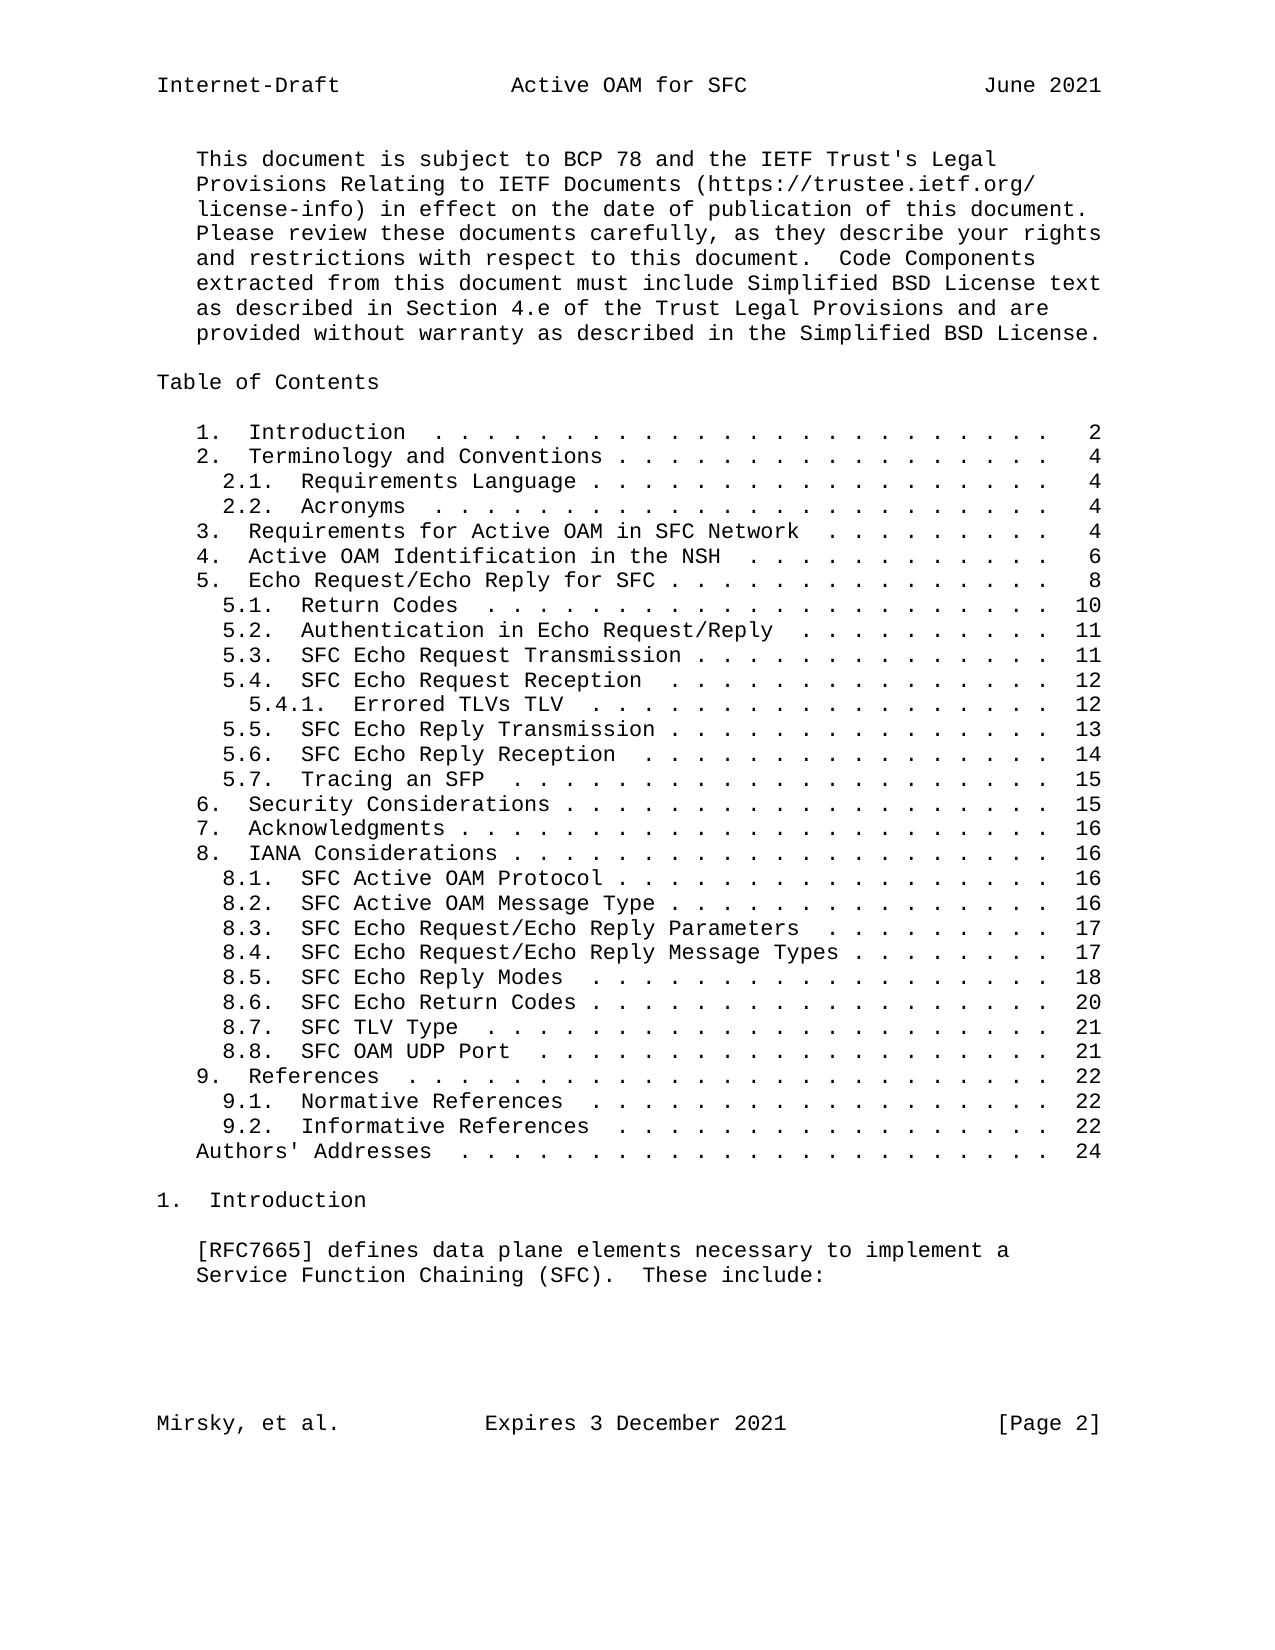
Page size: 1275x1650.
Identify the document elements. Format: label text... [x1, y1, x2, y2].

text 9.2. Informative References . . . . . . . . . . . . . . . . . 22 [156, 1115, 1118, 1140]
text 9.1. Normative References . . . . . . . . . . . . . . . . . . 22 [156, 1090, 1118, 1115]
text extracted from this document must include Simplified BSD License text [156, 272, 1118, 297]
text [RFC7665] defines data plane elements necessary to implement a [156, 1239, 1118, 1264]
text 5.4. SFC Echo Request Reception . . . . . . . . . . . . . . . 12 [156, 669, 1118, 694]
text 8.7. SFC TLV Type . . . . . . . . . . . . . . . . . . . . . . 21 [156, 1016, 1118, 1041]
text 6. Security Considerations . . . . . . . . . . . . . . . . . . . 15 [156, 793, 1118, 818]
text 5.6. SFC Echo Reply Reception . . . . . . . . . . . . . . . . 14 [156, 743, 1118, 768]
text 8.3. SFC Echo Request/Echo Reply Parameters . . . . . . . . . 17 [156, 917, 1118, 942]
text 1. Introduction [156, 1189, 1118, 1214]
text 5.5. SFC Echo Reply Transmission . . . . . . . . . . . . . . . 13 [156, 718, 1118, 743]
text 9. References . . . . . . . . . . . . . . . . . . . . . . . . . 22 [156, 1066, 1118, 1090]
text Please review these documents carefully, as they describe your rights [156, 223, 1118, 247]
text as described in Section 4.e of the Trust Legal Provisions and are [156, 297, 1118, 322]
text 8.1. SFC Active OAM Protocol . . . . . . . . . . . . . . . . . 16 [156, 867, 1118, 892]
text 2.2. Acronyms . . . . . . . . . . . . . . . . . . . . . . . . 4 [156, 495, 1118, 520]
text 8. IANA Considerations . . . . . . . . . . . . . . . . . . . . . 16 [156, 842, 1118, 867]
text 5.7. Tracing an SFP . . . . . . . . . . . . . . . . . . . . . 15 [156, 768, 1118, 793]
text license-info) in effect on the date of publication of this document. [156, 198, 1118, 223]
text 5.1. Return Codes . . . . . . . . . . . . . . . . . . . . . . 10 [156, 594, 1118, 619]
text Mirsky, et al. Expires 3 December 2021 [Page 2] [156, 1413, 1118, 1437]
text provided without warranty as described in the Simplified BSD License. [156, 322, 1118, 347]
text This document is subject to BCP 78 and the IETF Trust's Legal [156, 148, 1118, 173]
text 5. Echo Request/Echo Reply for SFC . . . . . . . . . . . . . . . 8 [156, 570, 1118, 594]
text 5.4.1. Errored TLVs TLV . . . . . . . . . . . . . . . . . . 12 [156, 694, 1118, 718]
text 7. Acknowledgments . . . . . . . . . . . . . . . . . . . . . . . 16 [156, 818, 1118, 842]
text 8.8. SFC OAM UDP Port . . . . . . . . . . . . . . . . . . . . 21 [156, 1041, 1118, 1066]
text Provisions Relating to IETF Documents (https://trustee.ietf.org/ [156, 173, 1118, 198]
text Table of Contents [156, 371, 1118, 396]
text Service Function Chaining (SFC). These include: [156, 1264, 1118, 1289]
text Internet-Draft Active OAM for SFC June 2021 [156, 74, 1118, 99]
text 2.1. Requirements Language . . . . . . . . . . . . . . . . . . 4 [156, 471, 1118, 495]
text 8.4. SFC Echo Request/Echo Reply Message Types . . . . . . . . 17 [156, 942, 1118, 966]
text and restrictions with respect to this document. Code Components [156, 247, 1118, 272]
text 3. Requirements for Active OAM in SFC Network . . . . . . . . . 4 [156, 520, 1118, 545]
text 5.2. Authentication in Echo Request/Reply . . . . . . . . . . 11 [156, 619, 1118, 644]
text 1. Introduction . . . . . . . . . . . . . . . . . . . . . . . . 2 [156, 421, 1118, 446]
text 4. Active OAM Identification in the NSH . . . . . . . . . . . . 6 [156, 545, 1118, 570]
text 8.5. SFC Echo Reply Modes . . . . . . . . . . . . . . . . . . 18 [156, 966, 1118, 991]
text 8.2. SFC Active OAM Message Type . . . . . . . . . . . . . . . 16 [156, 892, 1118, 917]
text 5.3. SFC Echo Request Transmission . . . . . . . . . . . . . . 11 [156, 644, 1118, 669]
text Authors' Addresses . . . . . . . . . . . . . . . . . . . . . . . 24 [156, 1140, 1118, 1165]
text 8.6. SFC Echo Return Codes . . . . . . . . . . . . . . . . . . 20 [156, 991, 1118, 1016]
text 2. Terminology and Conventions . . . . . . . . . . . . . . . . . 4 [156, 446, 1118, 471]
